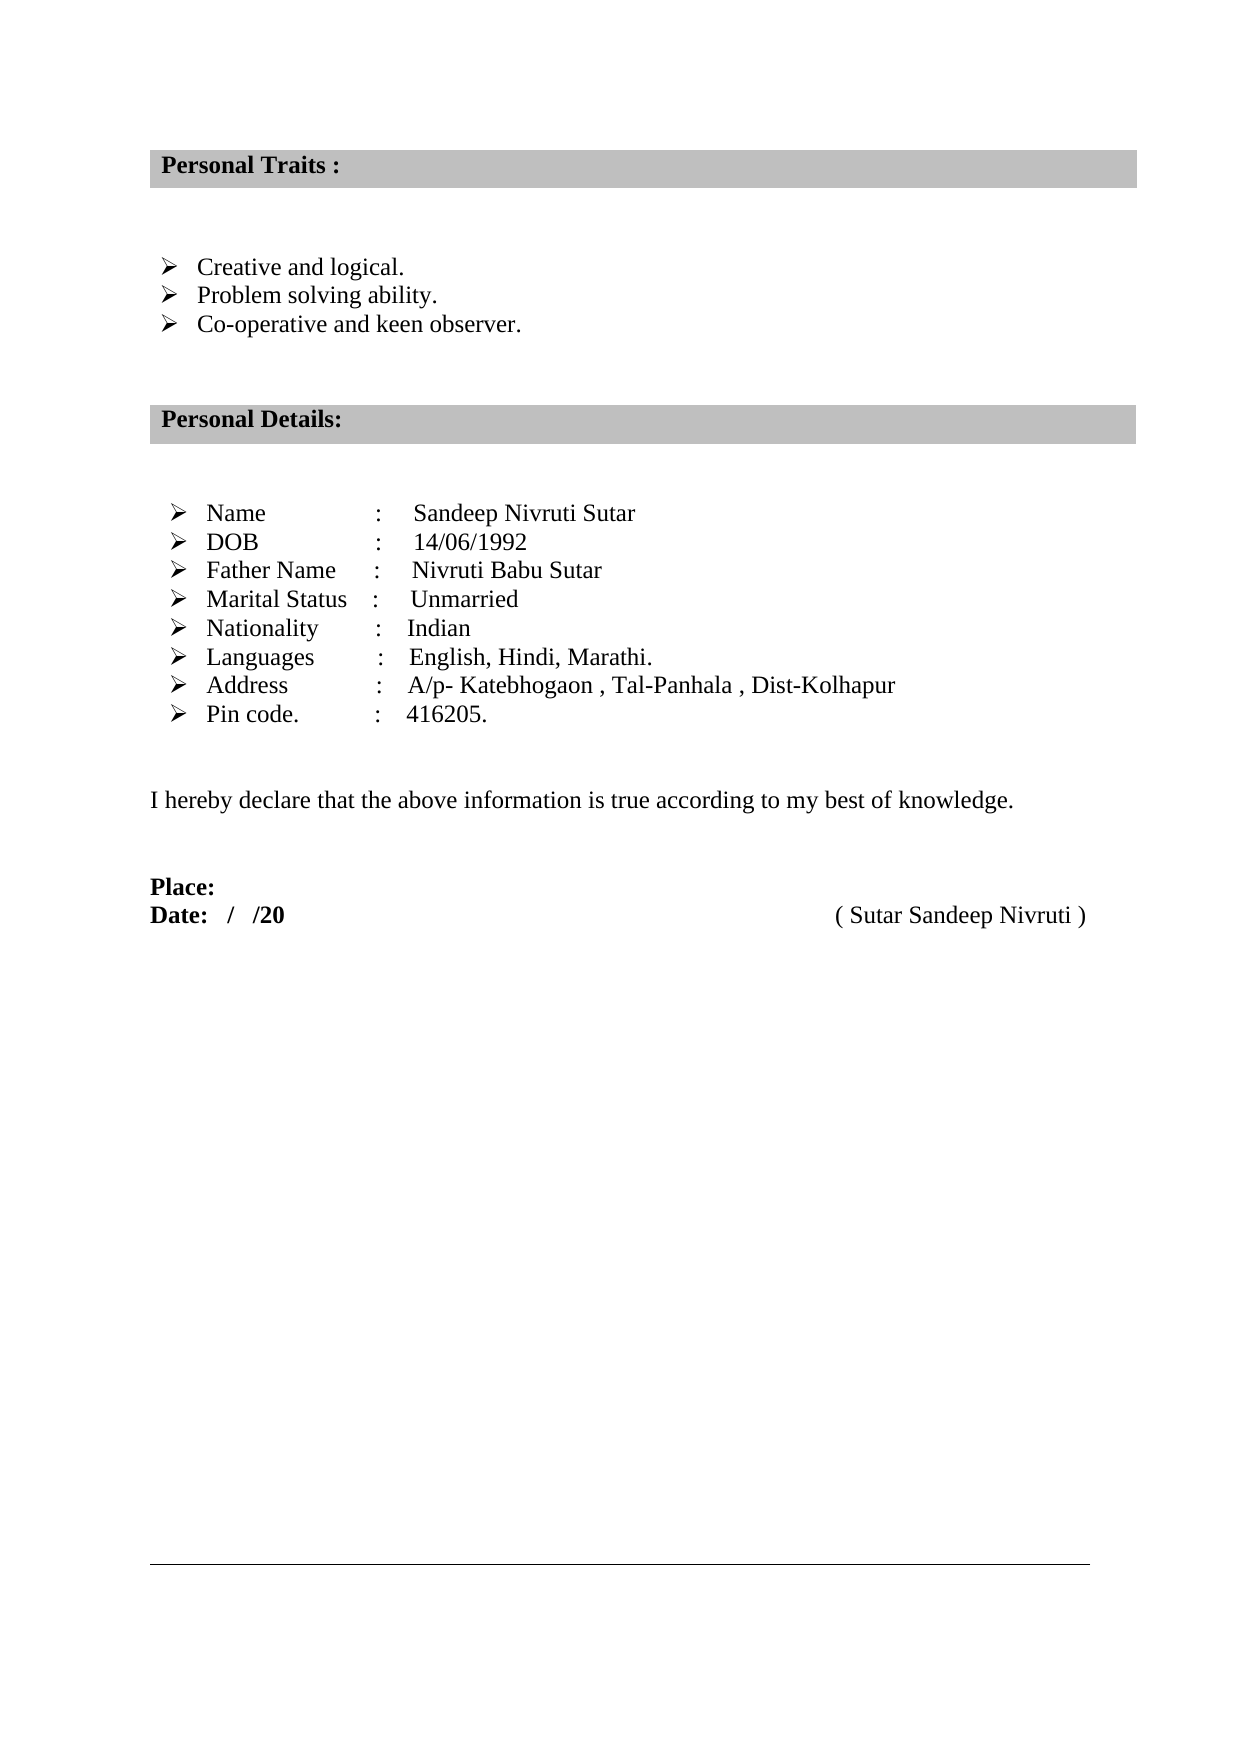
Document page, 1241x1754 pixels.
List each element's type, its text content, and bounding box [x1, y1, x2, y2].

list Problem solving ability. [159, 281, 1090, 309]
list Name : Sandeep Nivruti Sutar [169, 498, 1090, 527]
table_header Personal Details: [150, 405, 1136, 444]
list DOB : 14/06/1992 [169, 527, 1090, 555]
list Co-operative and keen observer. [159, 309, 1090, 338]
list Father Name : Nivruti Babu Sutar [169, 555, 1090, 584]
list Creative and logical. [159, 252, 1090, 281]
text I hereby declare that the above information is true according to my best of knowledge. [150, 785, 1090, 814]
list Marital Status : Unmarried [169, 584, 1090, 613]
table_header Personal Traits : [150, 150, 1137, 188]
list Nationality : Indian [169, 613, 1090, 642]
text Date: / /20 ( Sutar Sandeep Nivruti ) [150, 900, 1090, 929]
text Place: [150, 872, 1090, 900]
list Pin code. : 416205. [169, 699, 1090, 728]
list Languages : English, Hindi, Marathi. [169, 642, 1090, 670]
list Address : A/p- Katebhogaon , Tal-Panhala , Dist-Kolhapur [169, 670, 1090, 699]
